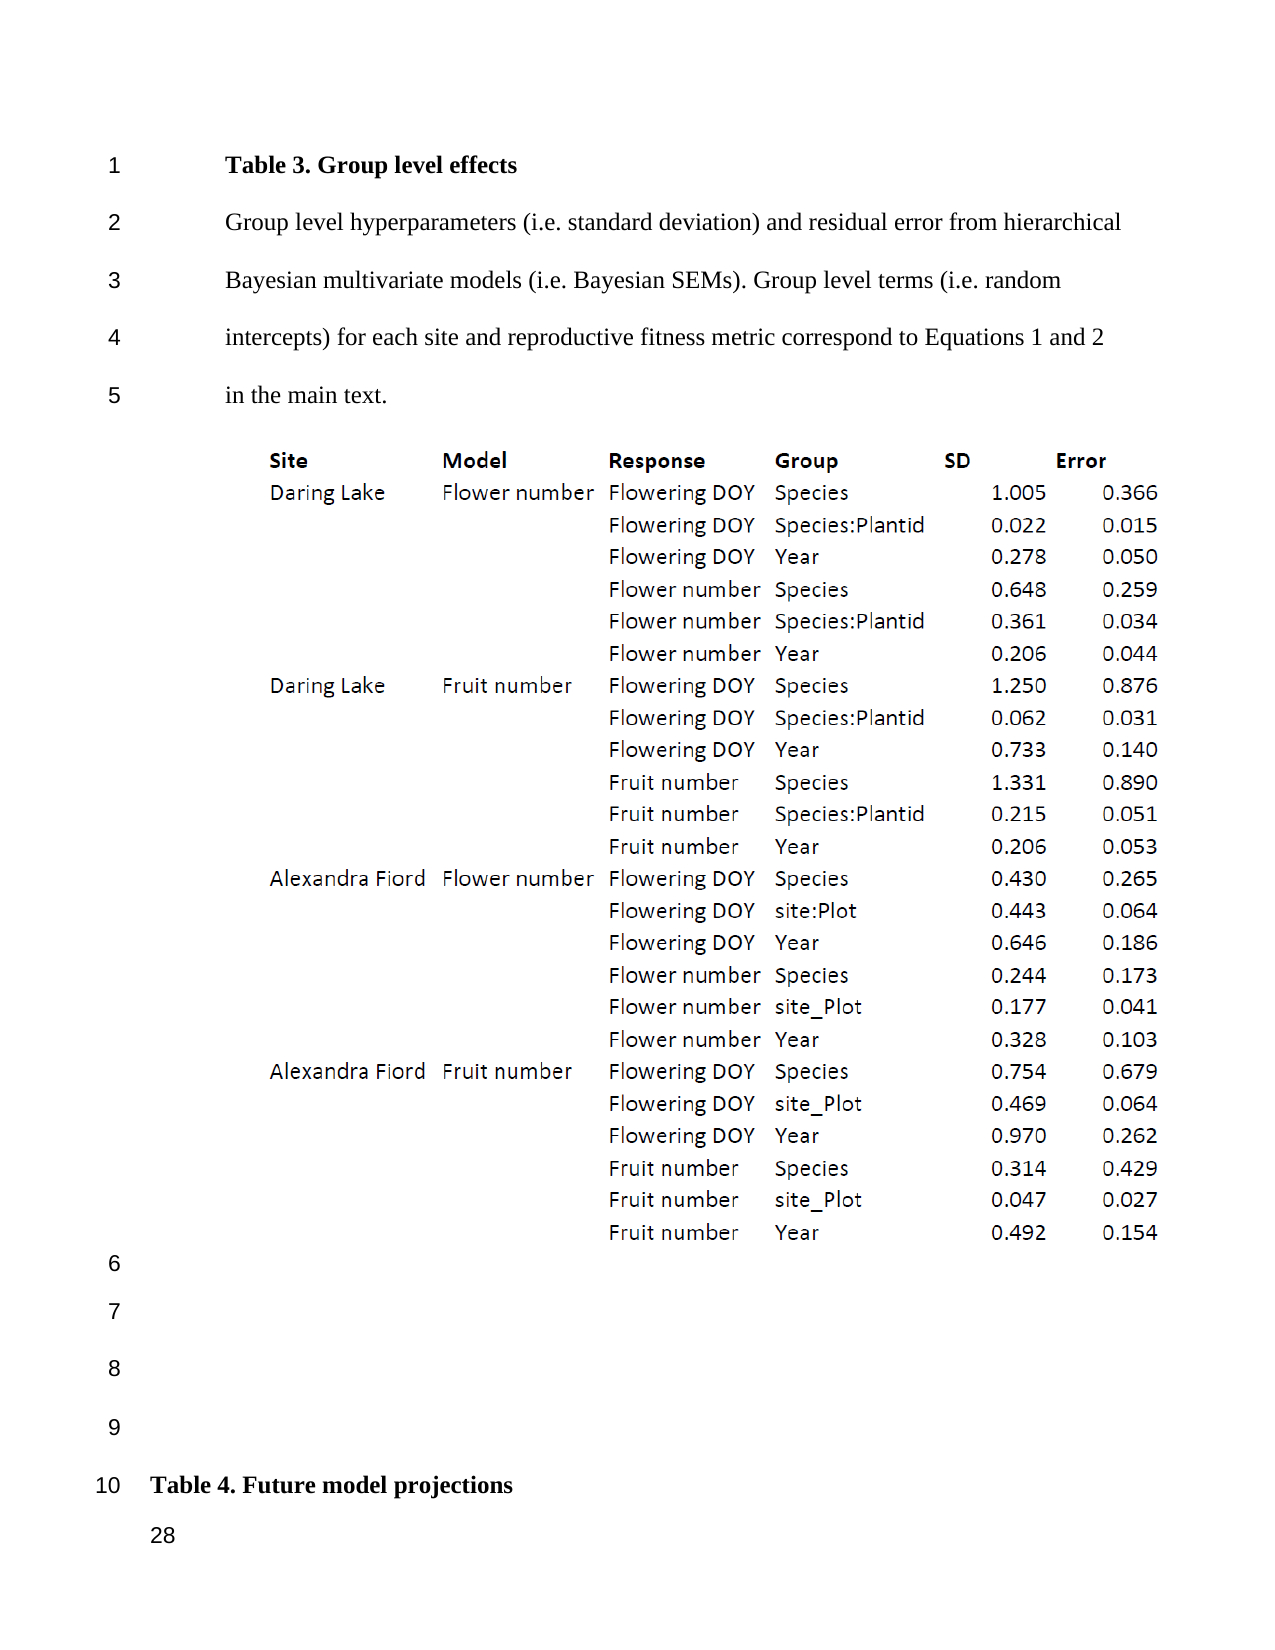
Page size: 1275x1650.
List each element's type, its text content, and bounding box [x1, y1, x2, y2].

text Table 4. Future model projections [150, 1470, 1125, 1499]
text Group level hyperparameters (i.e. standard deviation) and residual error from hierarchical Bayesian multivariate models (i.e. Bayesian SEMs). Group level terms (i.e. random intercepts) for each site and reproductive fitness metric correspond to Equations 1 and 2 in the main text. [225, 207, 1125, 409]
text Table 3. Group level effects [225, 150, 1125, 179]
